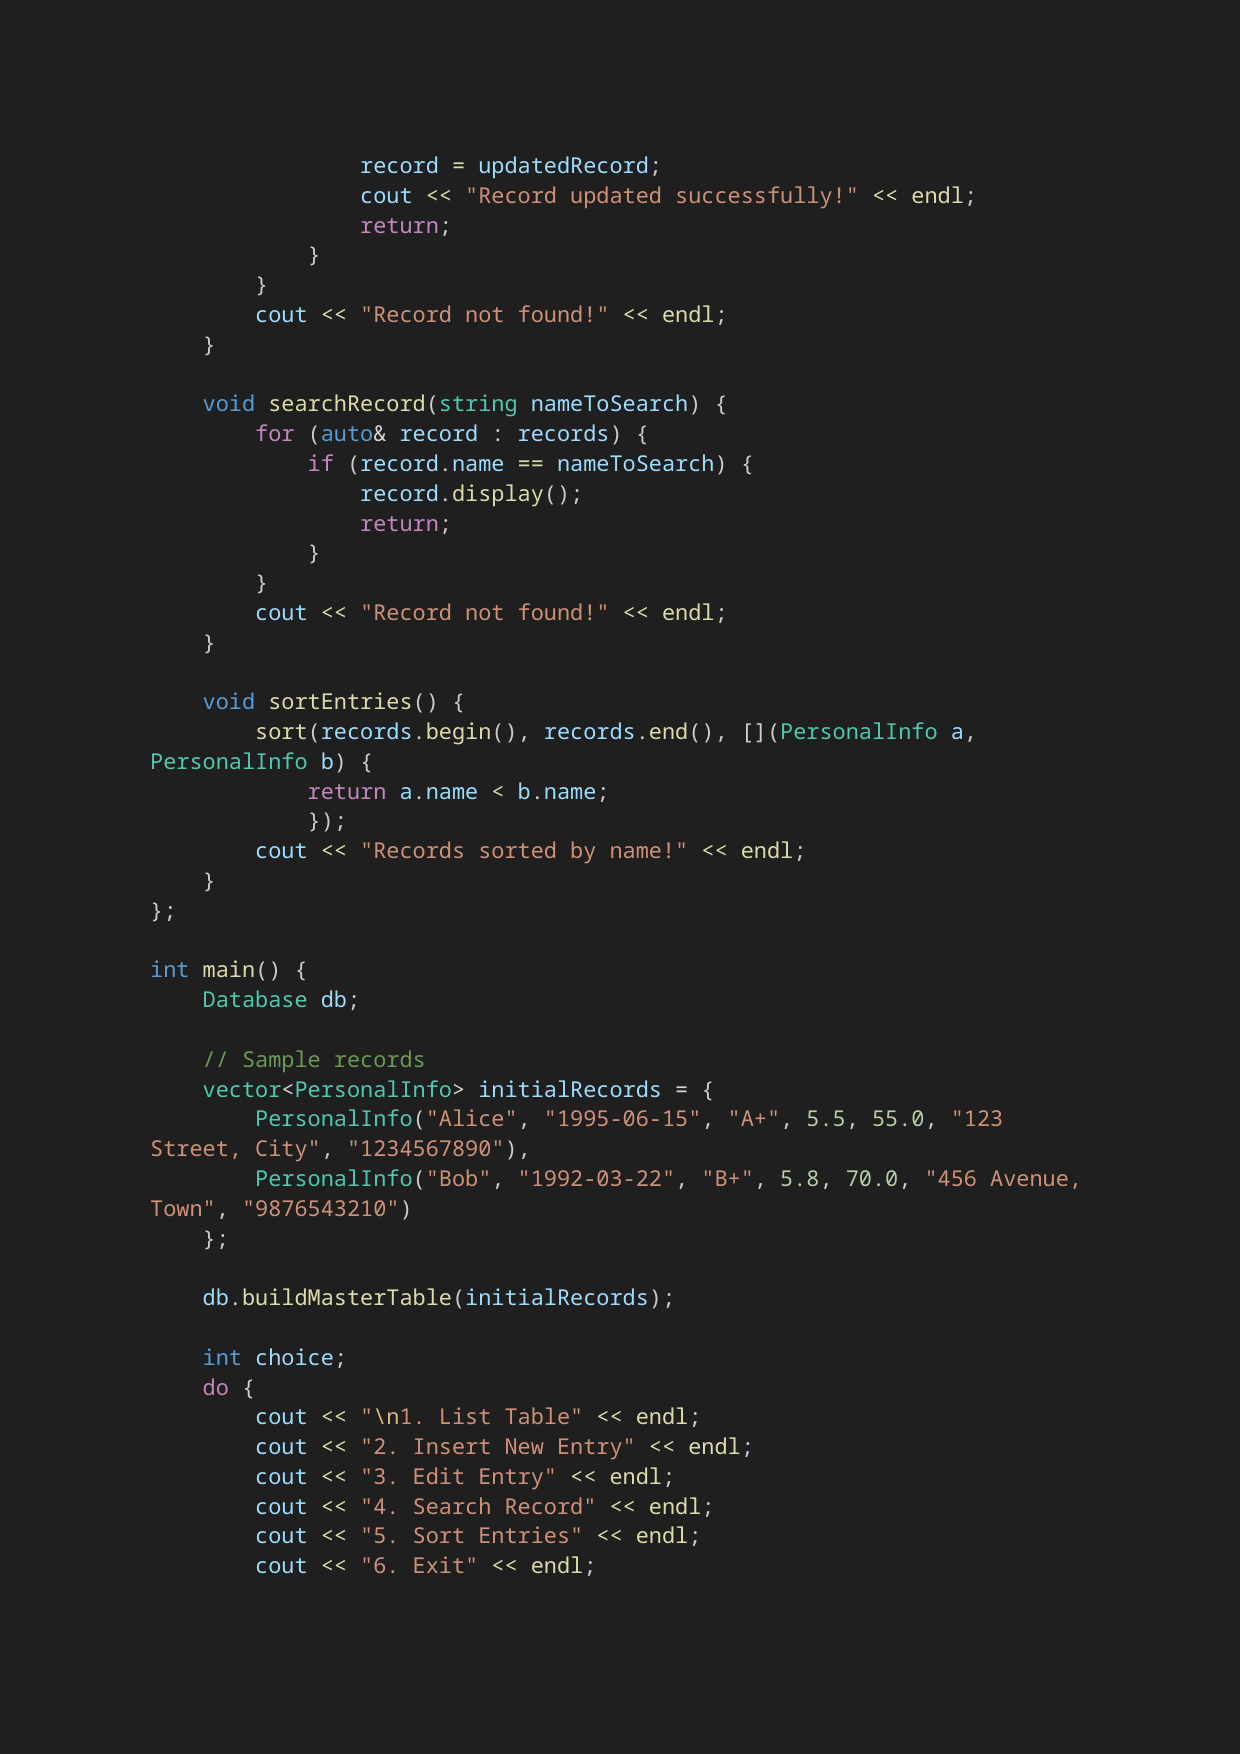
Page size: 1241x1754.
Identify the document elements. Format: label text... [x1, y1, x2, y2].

text sort(records.begin(), records.end(), [](PersonalInfo a, PersonalInfo b) { [150, 716, 1090, 776]
text return a.name < b.name; [150, 776, 1090, 805]
text void searchRecord(string nameToSearch) { [150, 388, 1090, 418]
text }; [150, 1222, 1090, 1252]
text cout << "4. Search Record" << endl; [150, 1491, 1090, 1520]
text }); [150, 805, 1090, 835]
text int main() { [150, 954, 1090, 984]
text record.display(); [150, 478, 1090, 507]
text do { [150, 1371, 1090, 1401]
text } [150, 537, 1090, 567]
text if (record.name == nameToSearch) { [150, 448, 1090, 478]
text vector<PersonalInfo> initialRecords = { [150, 1073, 1090, 1103]
text } [150, 865, 1090, 895]
text for (auto& record : records) { [150, 418, 1090, 448]
text cout << "Record not found!" << endl; [150, 299, 1090, 329]
text } [150, 627, 1090, 656]
text Database db; [150, 984, 1090, 1014]
text // Sample records [150, 1044, 1090, 1073]
text void sortEntries() { [150, 686, 1090, 716]
text } [150, 329, 1090, 358]
text cout << "5. Sort Entries" << endl; [150, 1520, 1090, 1550]
text } [150, 269, 1090, 299]
text cout << "6. Exit" << endl; [150, 1550, 1090, 1580]
text db.buildMasterTable(initialRecords); [150, 1282, 1090, 1312]
text } [150, 239, 1090, 269]
text cout << "Record not found!" << endl; [150, 597, 1090, 627]
text record = updatedRecord; [150, 150, 1090, 180]
text PersonalInfo("Bob", "1992-03-22", "B+", 5.8, 70.0, "456 Avenue, Town", "9876543210") [150, 1163, 1090, 1222]
text return; [150, 209, 1090, 239]
text cout << "Records sorted by name!" << endl; [150, 835, 1090, 865]
text return; [150, 507, 1090, 537]
text cout << "\n1. List Table" << endl; [150, 1401, 1090, 1431]
text }; [150, 895, 1090, 924]
text cout << "3. Edit Entry" << endl; [150, 1461, 1090, 1491]
text cout << "Record updated successfully!" << endl; [150, 180, 1090, 209]
text } [150, 567, 1090, 597]
text PersonalInfo("Alice", "1995-06-15", "A+", 5.5, 55.0, "123 Street, City", "1234567890"), [150, 1103, 1090, 1163]
text int choice; [150, 1342, 1090, 1371]
text cout << "2. Insert New Entry" << endl; [150, 1431, 1090, 1461]
